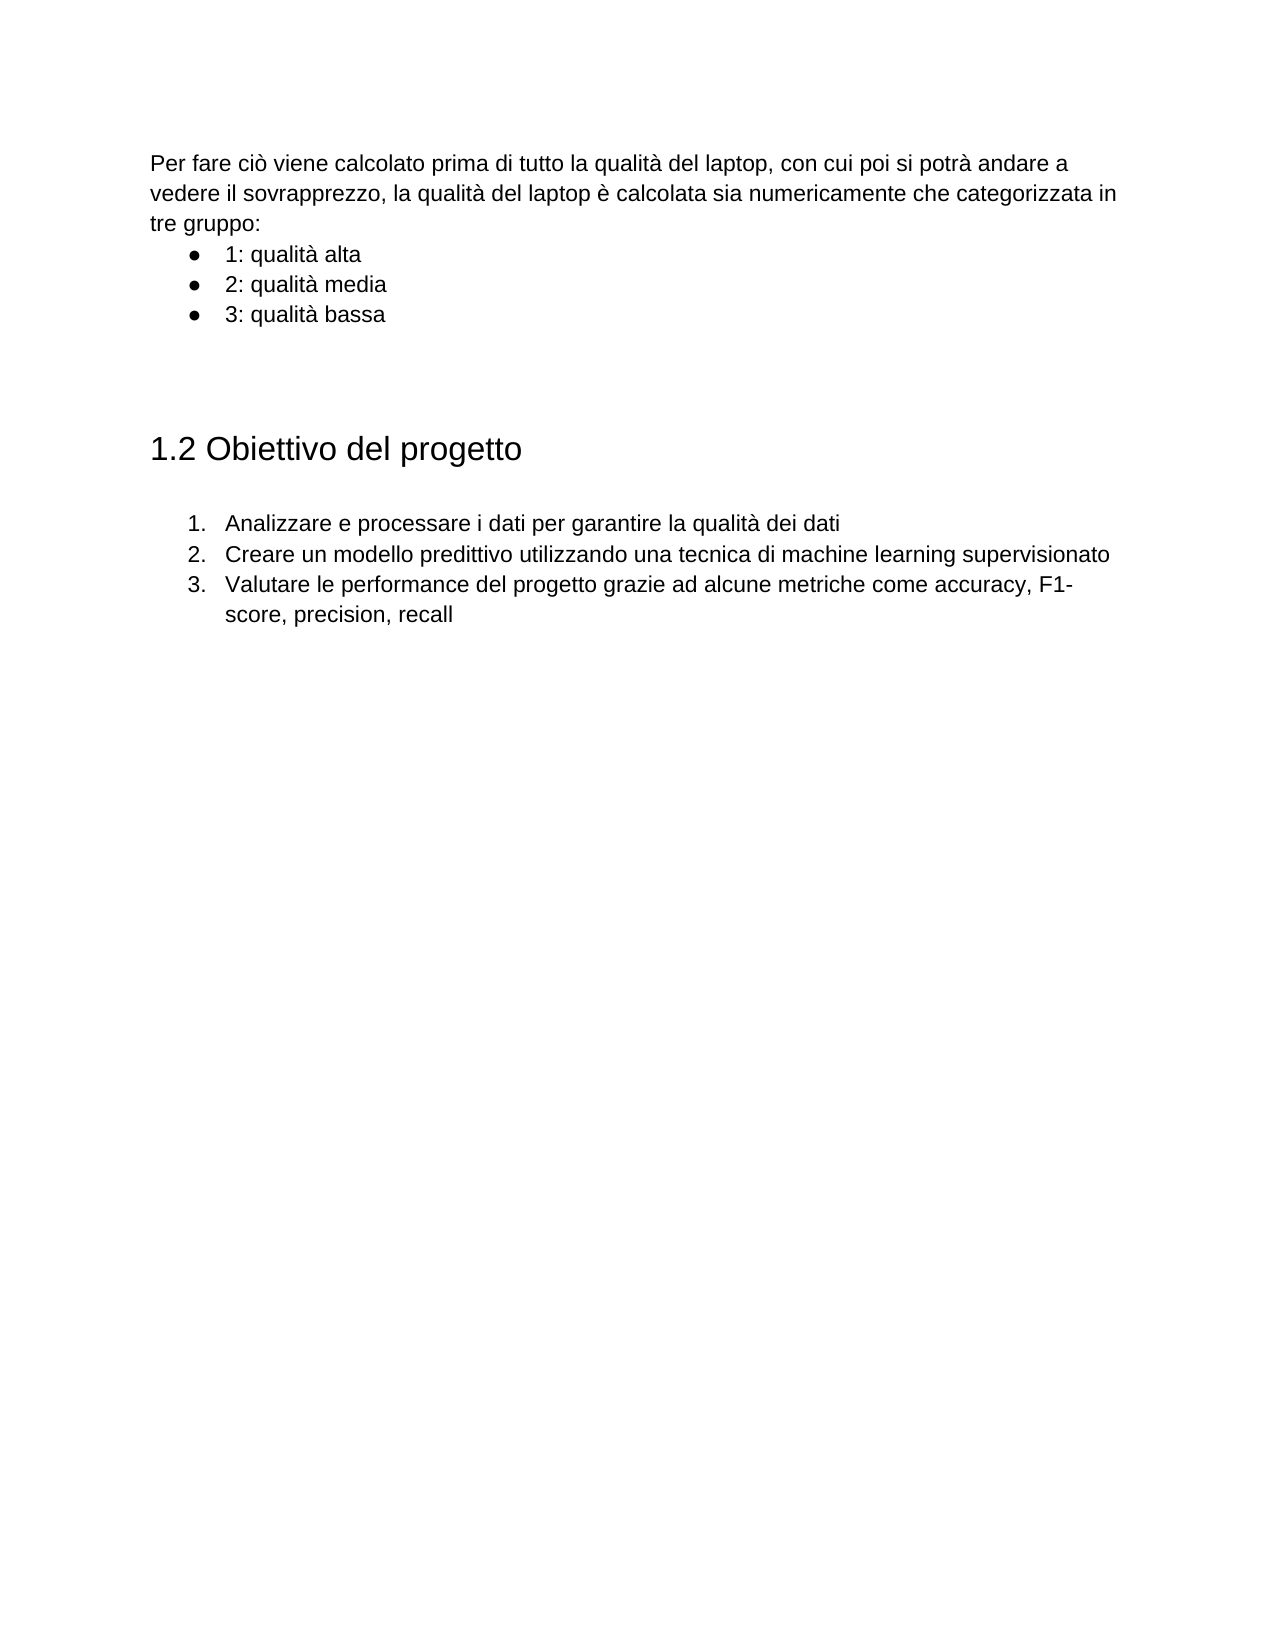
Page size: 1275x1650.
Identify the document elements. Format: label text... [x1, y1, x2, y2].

text Per fare ciò viene calcolato prima di tutto la qualità del laptop, con cui poi si potrà andare a vedere il sovrapprezzo, la qualità del laptop è calcolata sia numericamente che categorizzata in tre gruppo: [150, 150, 1125, 237]
list 1: qualità alta [187, 241, 1125, 267]
list Valutare le performance del progetto grazie ad alcune metriche come accuracy, F1-score, precision, recall [187, 571, 1125, 627]
list Analizzare e processare i dati per garantire la qualità dei dati [187, 510, 1125, 537]
subtitle 1.2 Obiettivo del progetto [150, 429, 1125, 468]
list 2: qualità media [187, 271, 1125, 297]
list 3: qualità bassa [187, 301, 1125, 327]
list Creare un modello predittivo utilizzando una tecnica di machine learning supervisionato [187, 541, 1125, 567]
